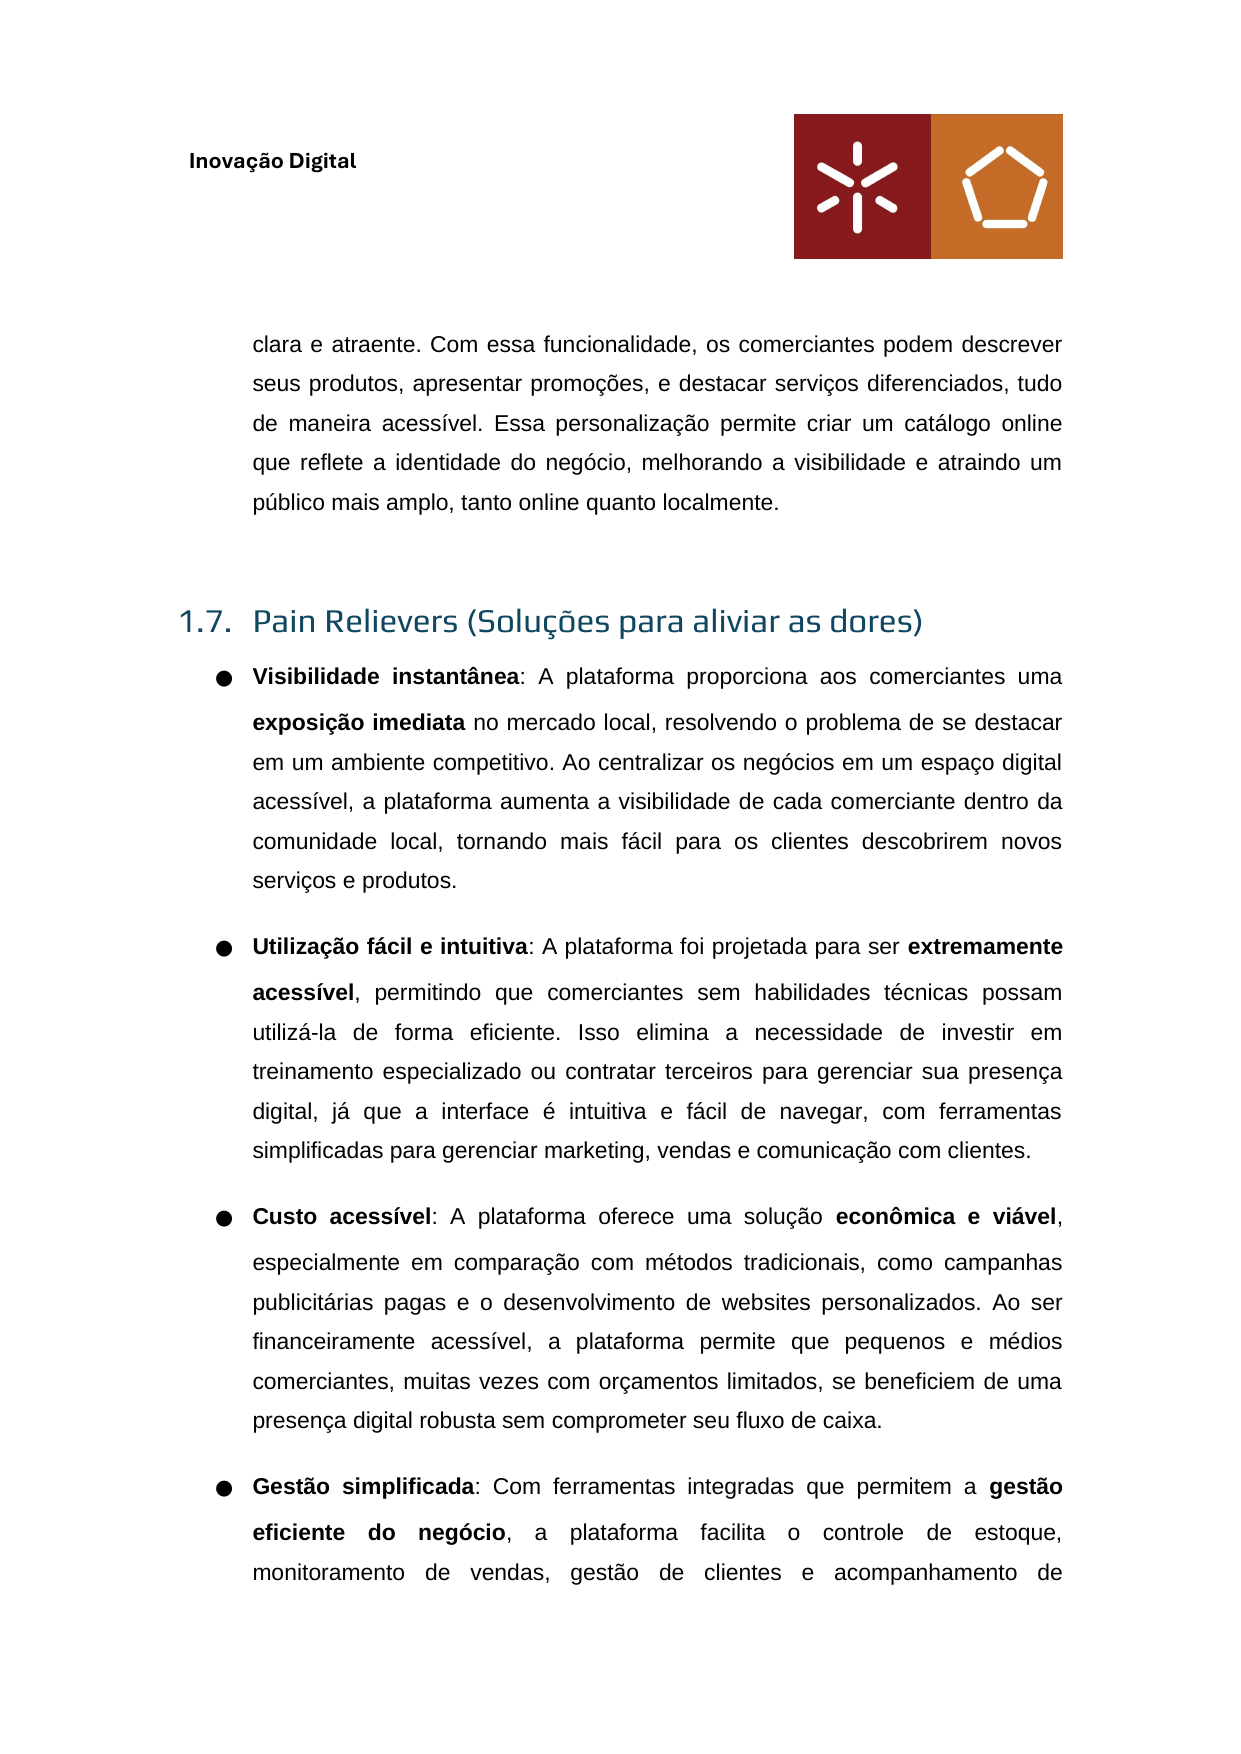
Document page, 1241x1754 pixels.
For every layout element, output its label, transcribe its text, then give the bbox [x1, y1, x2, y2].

list Visibilidade instantânea: A plataforma proporciona aos comerciantes uma exposição imediata no mercado local, resolvendo o problema de se destacar em um ambiente competitivo. Ao centralizar os negócios em um espaço digital acessível, a plataforma aumenta a visibilidade de cada comerciante dentro da comunidade local, tornando mais fácil para os clientes descobrirem novos serviços e produtos. [215, 653, 1063, 894]
list Custo acessível: A plataforma oferece uma solução econômica e viável, especialmente em comparação com métodos tradicionais, como campanhas publicitárias pagas e o desenvolvimento de websites personalizados. Ao ser financeiramente acessível, a plataforma permite que pequenos e médios comerciantes, muitas vezes com orçamentos limitados, se beneficiem de uma presença digital robusta sem comprometer seu fluxo de caixa. [215, 1193, 1063, 1433]
list Pain Relievers (Soluções para aliviar as dores) [177, 601, 1063, 639]
picture [794, 114, 1063, 259]
list Utilização fácil e intuitiva: A plataforma foi projetada para ser extremamente acessível, permitindo que comerciantes sem habilidades técnicas possam utilizá-la de forma eficiente. Isso elimina a necessidade de investir em treinamento especializado ou contratar terceiros para gerenciar sua presença digital, já que a interface é intuitiva e fácil de navegar, com ferramentas simplificadas para gerenciar marketing, vendas e comunicação com clientes. [215, 923, 1063, 1163]
